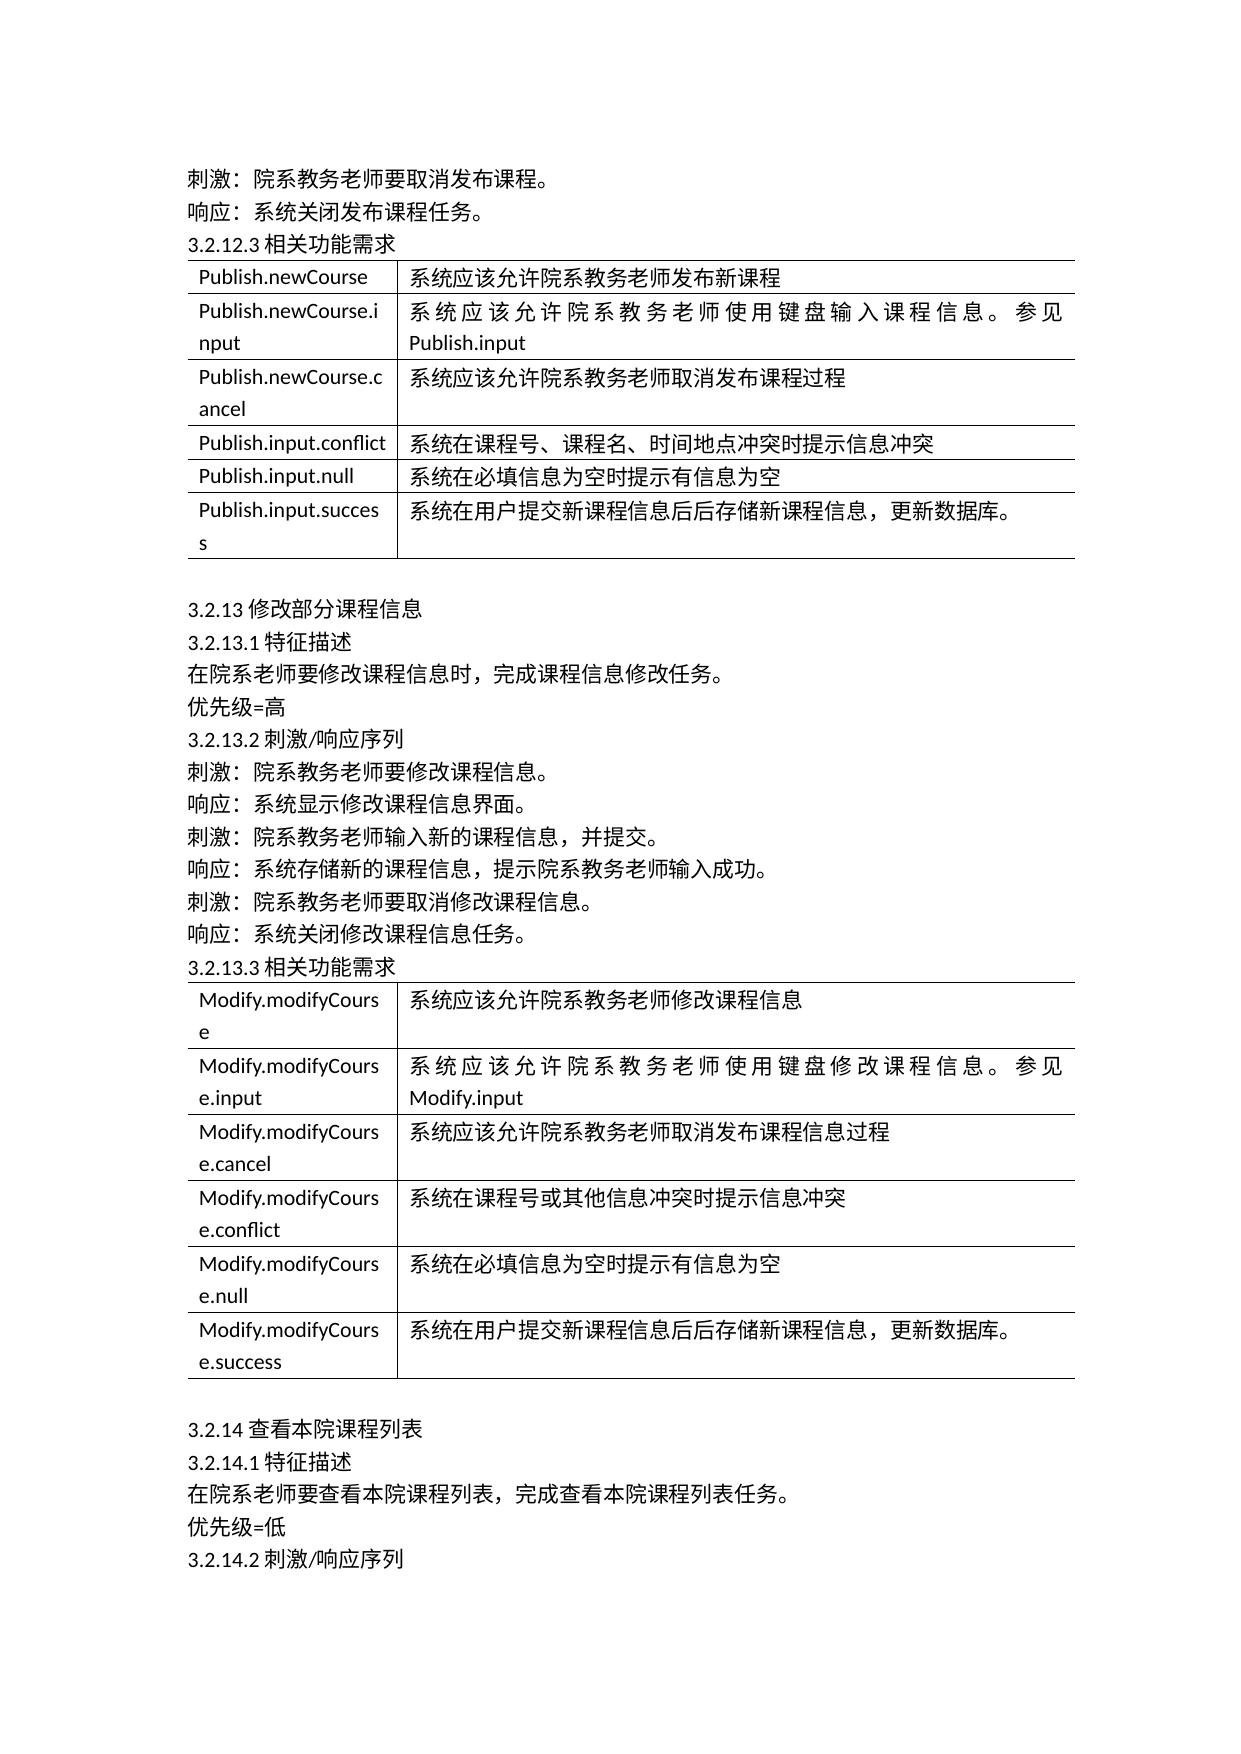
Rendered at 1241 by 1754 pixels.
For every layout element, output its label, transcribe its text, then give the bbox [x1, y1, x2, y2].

table_cell 系统在用户提交新课程信息后后存储新课程信息，更新数据库。 [398, 1313, 1075, 1378]
table_cell 系统在课程号、课程名、时间地点冲突时提示信息冲突 [398, 426, 1075, 459]
table_cell Modify.modifyCourse.success [188, 1313, 397, 1378]
text 3.2.13 修改部分课程信息 [187, 592, 1053, 624]
table_cell Publish.input.null [188, 460, 397, 492]
text 响应：系统存储新的课程信息，提示院系教务老师输入成功。 [187, 852, 1053, 884]
table_cell 系统应该允许院系教务老师取消发布课程信息过程 [398, 1115, 1075, 1180]
text 刺激：院系教务老师要取消发布课程。 [187, 162, 1053, 194]
table_cell Modify.modifyCourse.conflict [188, 1181, 397, 1246]
table_cell Publish.newCourse.input [188, 294, 397, 359]
text 3.2.13.2 刺激/响应序列 [187, 722, 1053, 754]
table_cell 系统在必填信息为空时提示有信息为空 [398, 460, 1075, 492]
text 刺激：院系教务老师输入新的课程信息，并提交。 [187, 819, 1053, 852]
text 优先级=低 [187, 1509, 1053, 1542]
table_cell Modify.modifyCourse.input [188, 1049, 397, 1114]
table_header Modify.modifyCourse [188, 983, 397, 1048]
table_header Publish.newCourse [188, 261, 397, 293]
text 3.2.14 查看本院课程列表 [187, 1412, 1053, 1444]
table_cell 系统应该允许院系教务老师取消发布课程过程 [398, 360, 1075, 425]
text 响应：系统关闭发布课程任务。 [187, 194, 1053, 227]
table_cell Publish.input.success [188, 493, 397, 558]
table_cell Publish.newCourse.cancel [188, 360, 397, 425]
table_cell Modify.modifyCourse.null [188, 1247, 397, 1312]
text 在院系老师要查看本院课程列表，完成查看本院课程列表任务。 [187, 1477, 1053, 1509]
table_cell 系统应该允许院系教务老师使用键盘输入课程信息。参见Publish.input [398, 294, 1075, 359]
text 3.2.12.3 相关功能需求 [187, 227, 1053, 259]
text 3.2.13.1 特征描述 [187, 624, 1053, 657]
table_cell 系统在用户提交新课程信息后后存储新课程信息，更新数据库。 [398, 493, 1075, 558]
table_cell 系统在课程号或其他信息冲突时提示信息冲突 [398, 1181, 1075, 1246]
text 刺激：院系教务老师要修改课程信息。 [187, 754, 1053, 787]
text 刺激：院系教务老师要取消修改课程信息。 [187, 884, 1053, 917]
text 3.2.14.2 刺激/响应序列 [187, 1542, 1053, 1574]
text 3.2.14.1 特征描述 [187, 1444, 1053, 1477]
text 优先级=高 [187, 689, 1053, 722]
table_cell Publish.input.conflict [188, 426, 397, 459]
text 在院系老师要修改课程信息时，完成课程信息修改任务。 [187, 657, 1053, 689]
table_cell 系统在必填信息为空时提示有信息为空 [398, 1247, 1075, 1312]
table_header 系统应该允许院系教务老师发布新课程 [398, 261, 1075, 293]
text 响应：系统显示修改课程信息界面。 [187, 787, 1053, 819]
table_header 系统应该允许院系教务老师修改课程信息 [398, 983, 1075, 1048]
text 3.2.13.3 相关功能需求 [187, 949, 1053, 982]
table_cell Modify.modifyCourse.cancel [188, 1115, 397, 1180]
text 响应：系统关闭修改课程信息任务。 [187, 917, 1053, 949]
table_cell 系统应该允许院系教务老师使用键盘修改课程信息。参见Modify.input [398, 1049, 1075, 1114]
